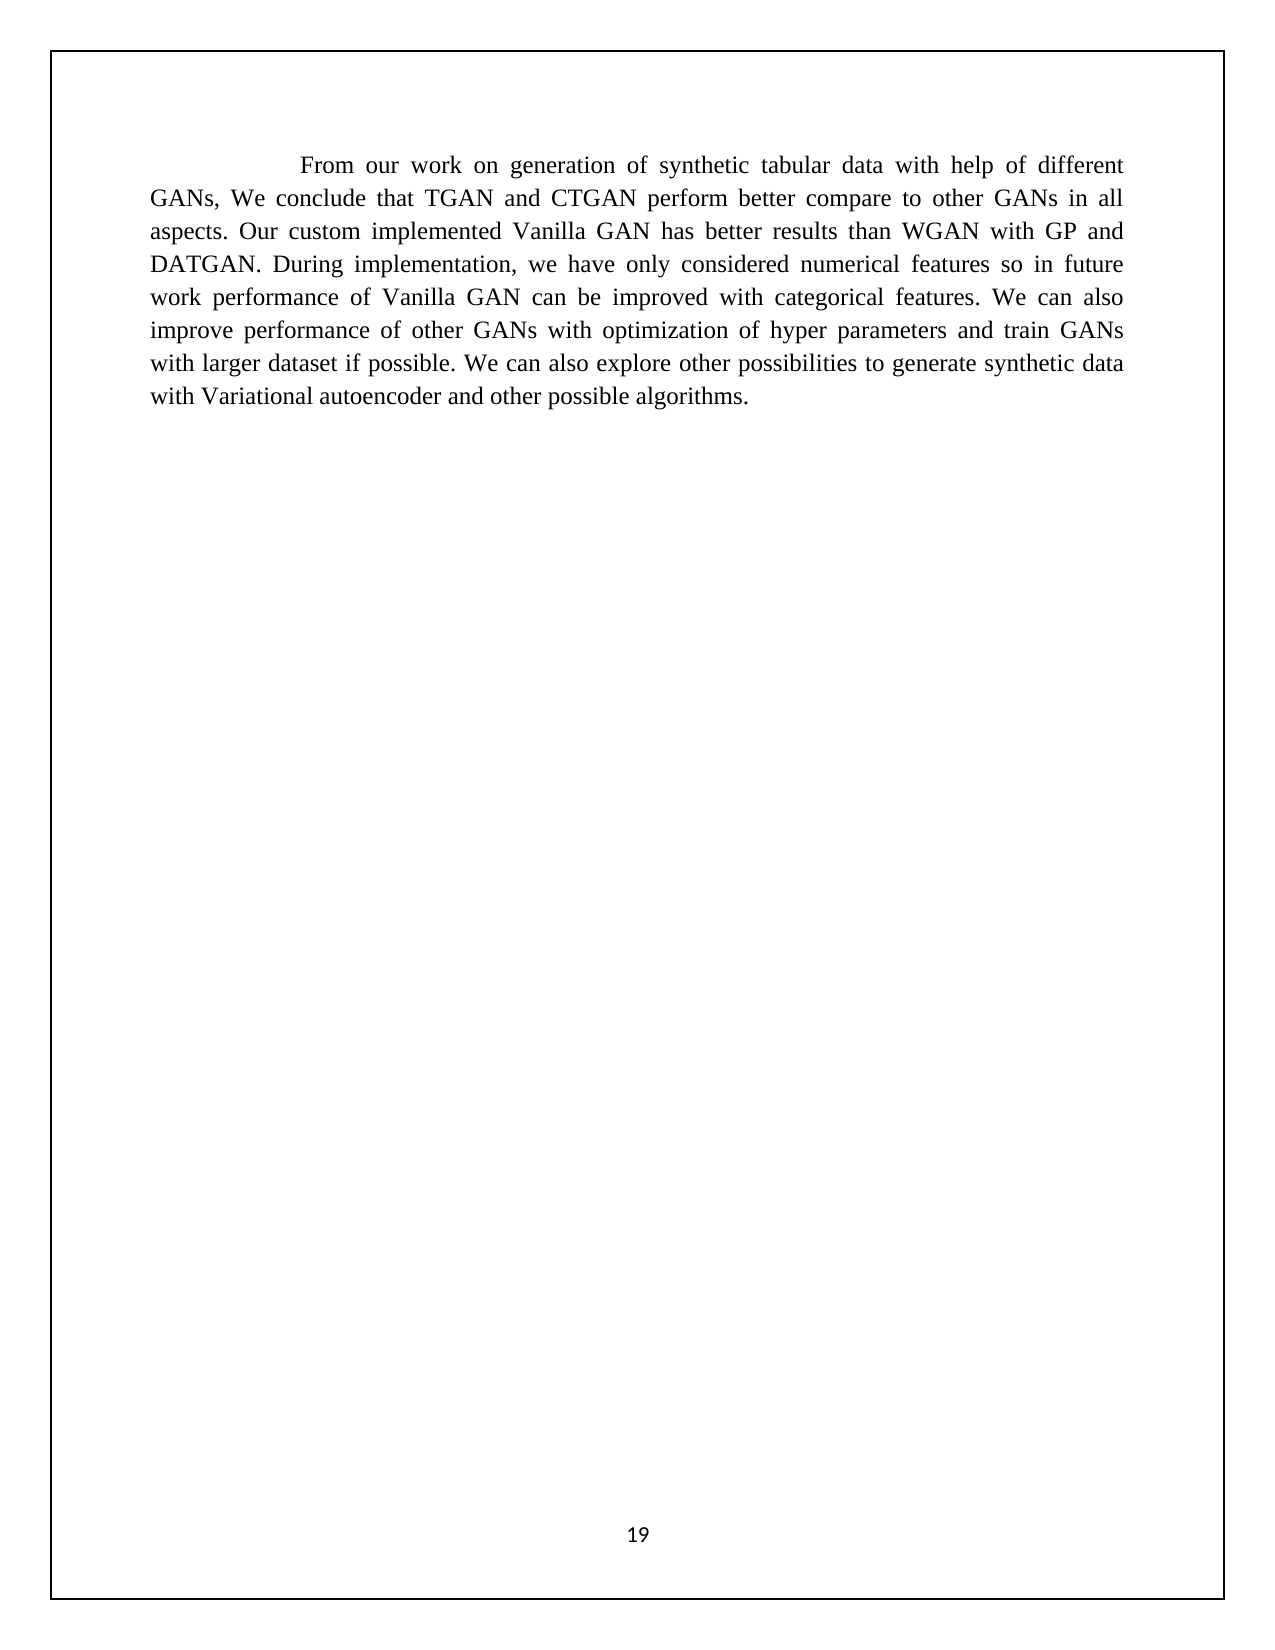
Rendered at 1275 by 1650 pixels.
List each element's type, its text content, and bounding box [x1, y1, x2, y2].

text From our work on generation of synthetic tabular data with help of different GANs, We conclude that TGAN and CTGAN perform better compare to other GANs in all aspects. Our custom implemented Vanilla GAN has better results than WGAN with GP and DATGAN. During implementation, we have only considered numerical features so in future work performance of Vanilla GAN can be improved with categorical features. We can also improve performance of other GANs with optimization of hyper parameters and train GANs with larger dataset if possible. We can also explore other possibilities to generate synthetic data with Variational autoencoder and other possible algorithms. [150, 150, 1125, 410]
